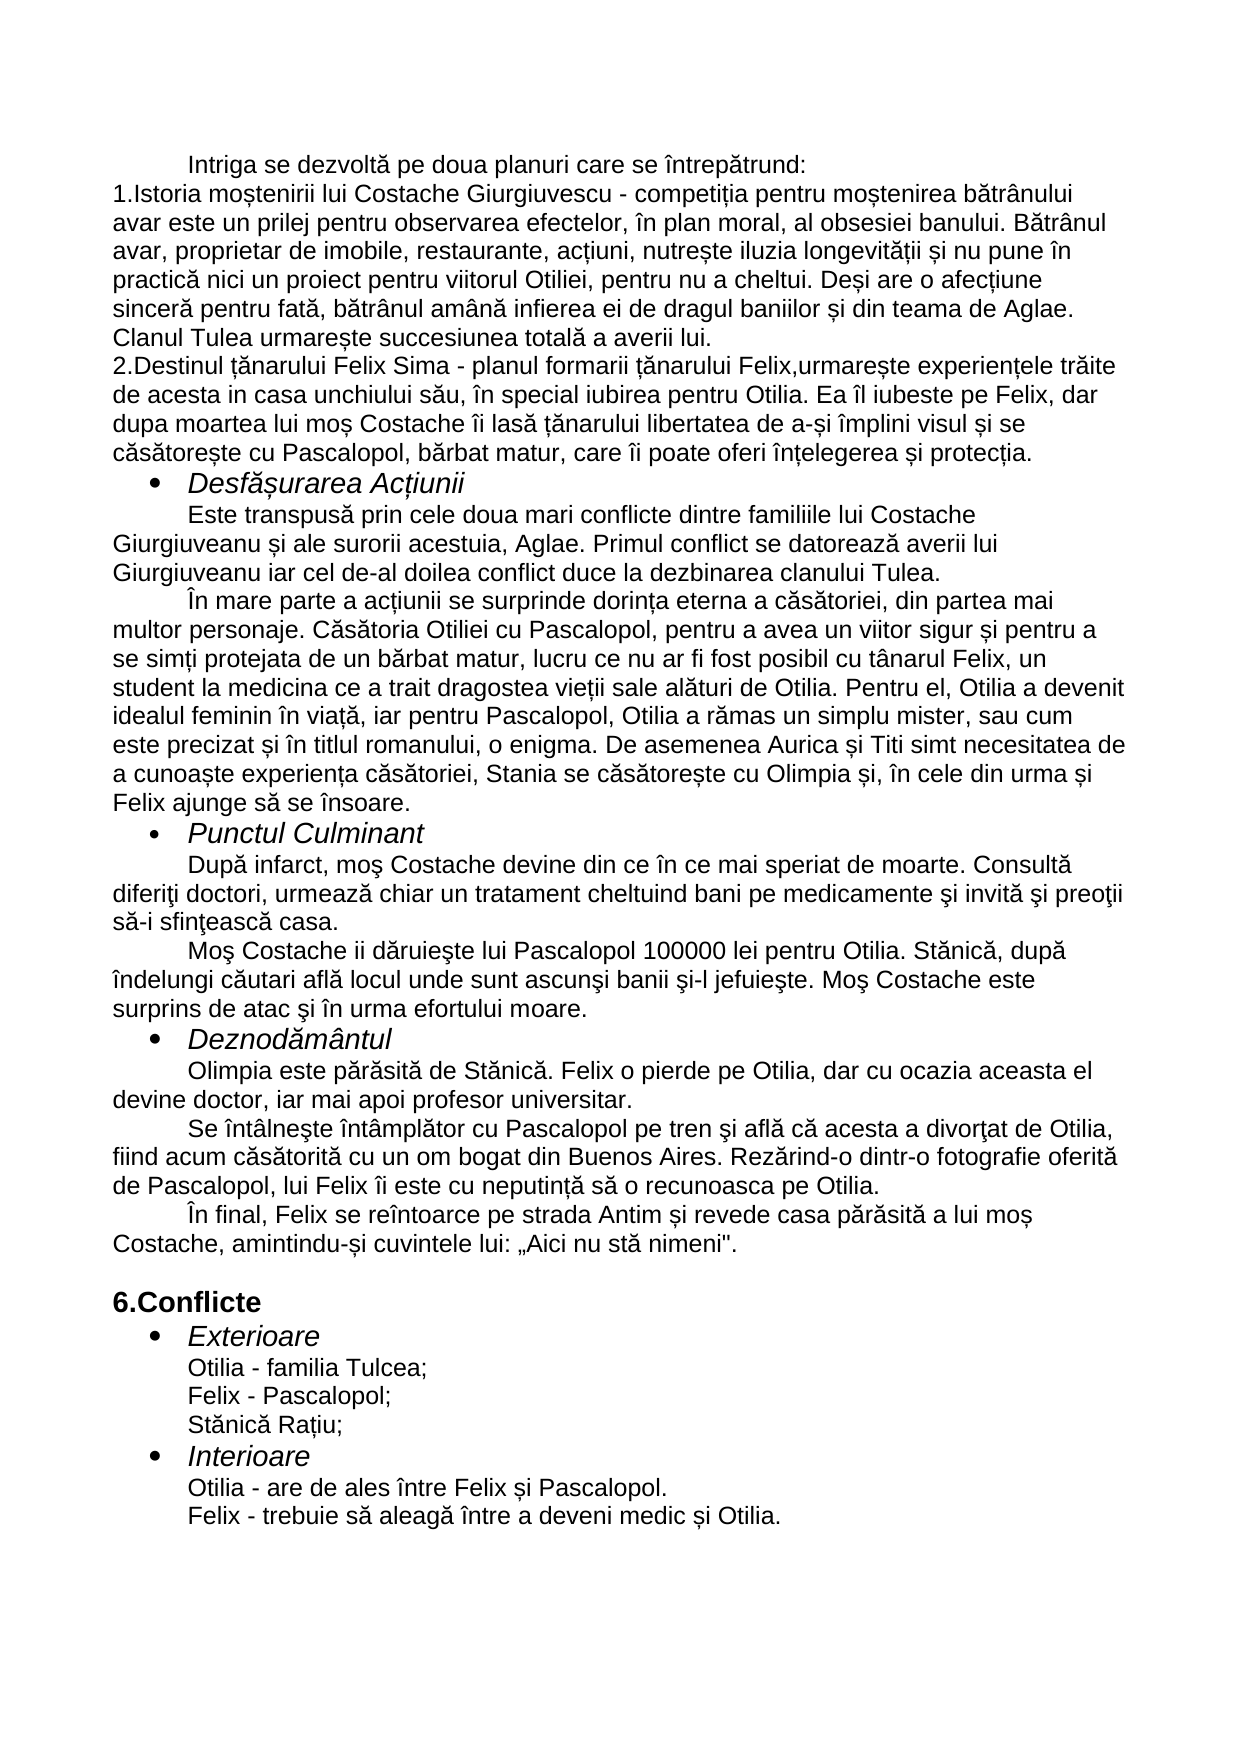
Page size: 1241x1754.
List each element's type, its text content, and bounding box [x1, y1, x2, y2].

text Moş Costache ii dăruieşte lui Pascalopol 100000 lei pentru Otilia. Stănică, după îndelungi căutari află locul unde sunt ascunşi banii şi-l jefuieşte. Moş Costache este surprins de atac şi în urma efortului moare. [112, 936, 1128, 1022]
text Este transpusă prin cele doua mari conflicte dintre familiile lui Costache Giurgiuveanu și ale surorii acestuia, Aglae. Primul conflict se datorează averii lui Giurgiuveanu iar cel de-al doilea conflict duce la dezbinarea clanului Tulea. [112, 500, 1128, 586]
list Interioare [150, 1439, 1128, 1473]
text În mare parte a acțiunii se surprinde dorința eterna a căsătoriei, din partea mai multor personaje. Căsătoria Otiliei cu Pascalopol, pentru a avea un viitor sigur și pentru a se simți protejata de un bărbat matur, lucru ce nu ar fi fost posibil cu tânarul Felix, un student la medicina ce a trait dragostea vieții sale alături de Otilia. Pentru el, Otilia a devenit idealul feminin în viață, iar pentru Pascalopol, Otilia a rămas un simplu mister, sau cum este precizat și în titlul romanului, o enigma. De asemenea Aurica și Titi simt necesitatea de a cunoaște experiența căsătoriei, Stania se căsătorește cu Olimpia și, în cele din urma și Felix ajunge să se însoare. [112, 586, 1128, 816]
text 6.Conflicte [112, 1285, 1128, 1319]
text Felix - trebuie să aleagă între a deveni medic și Otilia. [112, 1501, 1128, 1530]
text Olimpia este părăsită de Stănică. Felix o pierde pe Otilia, dar cu ocazia aceasta el devine doctor, iar mai apoi profesor universitar. [112, 1056, 1128, 1113]
list Exterioare [150, 1319, 1128, 1353]
list Deznodământul [150, 1022, 1128, 1056]
text Se întâlneşte întâmplător cu Pascalopol pe tren şi află că acesta a divorţat de Otilia, fiind acum căsătorită cu un om bogat din Buenos Aires. Rezărind-o dintr-o fotografie oferită de Pascalopol, lui Felix îi este cu neputință să o recunoasca pe Otilia. [112, 1113, 1128, 1200]
text Otilia - familia Tulcea; [112, 1353, 1128, 1381]
text Intriga se dezvoltă pe doua planuri care se întrepătrund: 1.Istoria moștenirii lui Costache Giurgiuvescu - competiția pentru moștenirea bătrânului avar este un prilej pentru observarea efectelor, în plan moral, al obsesiei banului. Bătrânul avar, proprietar de imobile, restaurante, acțiuni, nutrește iluzia longevității și nu pune în practică nici un proiect pentru viitorul Otiliei, pentru nu a cheltui. Deși are o afecțiune sinceră pentru fată, bătrânul amână infierea ei de dragul baniilor și din teama de Aglae. Clanul Tulea urmarește succesiunea totală a averii lui. 2.Destinul țănarului Felix Sima - planul formarii țănarului Felix,urmarește experiențele trăite de acesta in casa unchiului său, în special iubirea pentru Otilia. Ea îl iubeste pe Felix, dar dupa moartea lui moș Costache îi lasă țănarului libertatea de a-și împlini visul și se căsătorește cu Pascalopol, bărbat matur, care îi poate oferi înțelegerea și protecția. [112, 150, 1128, 466]
list Desfășurarea Acțiunii [150, 466, 1128, 500]
text Stănică Rațiu; [112, 1410, 1128, 1439]
list Punctul Culminant [150, 816, 1128, 850]
text Felix - Pascalopol; [112, 1381, 1128, 1410]
text După infarct, moş Costache devine din ce în ce mai speriat de moarte. Consultă diferiţi doctori, urmează chiar un tratament cheltuind bani pe medicamente şi invită şi preoţii să-i sfinţească casa. [112, 850, 1128, 936]
text Otilia - are de ales între Felix și Pascalopol. [112, 1473, 1128, 1501]
text În final, Felix se reîntoarce pe strada Antim și revede casa părăsită a lui moș Costache, amintindu-și cuvintele lui: „Aici nu stă nimeni". [112, 1200, 1128, 1257]
